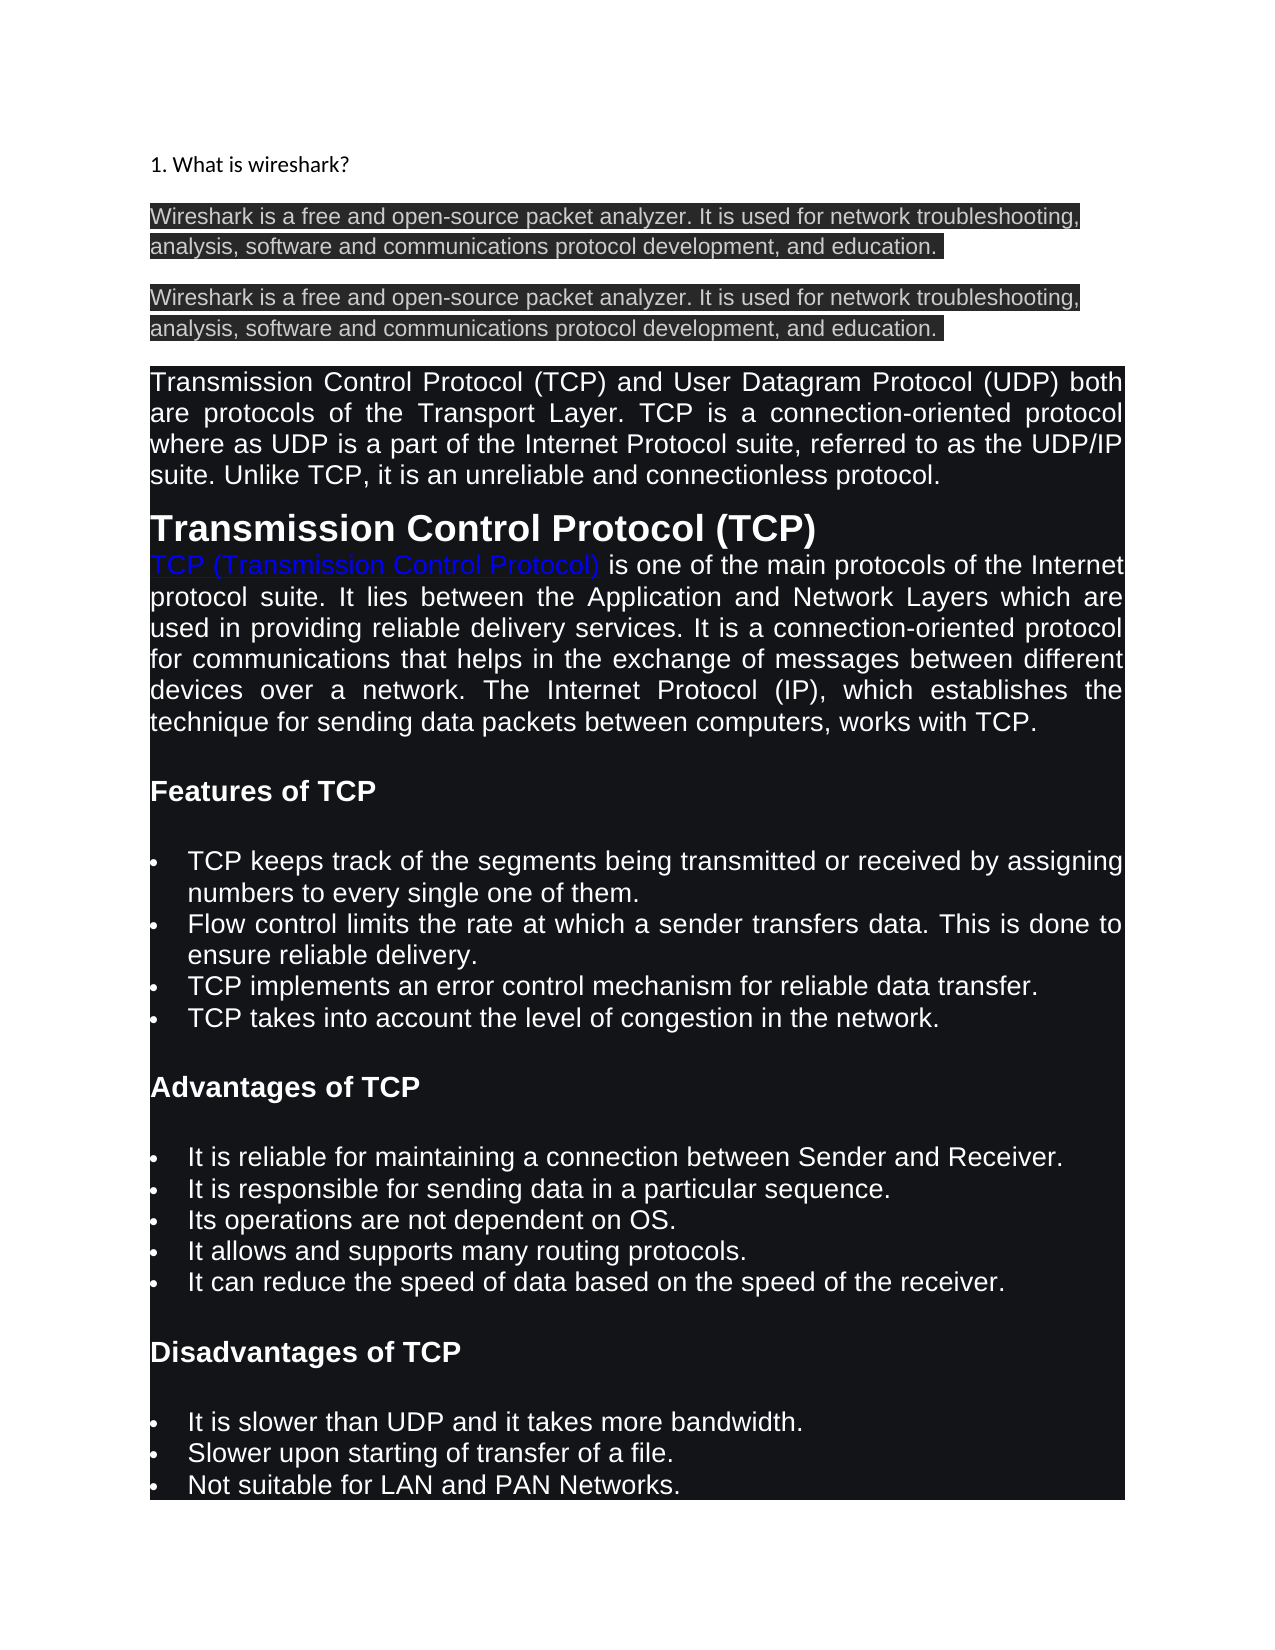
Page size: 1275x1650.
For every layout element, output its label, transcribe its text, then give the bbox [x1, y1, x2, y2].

list Its operations are not dependent on OS. [150, 1204, 1125, 1235]
list Not suitable for LAN and PAN Networks. [150, 1469, 1125, 1500]
text Transmission Control Protocol (TCP) [150, 506, 1125, 549]
list It is slower than UDP and it takes more bandwidth. [150, 1406, 1125, 1437]
list It is responsible for sending data in a particular sequence. [150, 1173, 1125, 1204]
text Disadvantages of TCP [150, 1335, 1125, 1369]
list Slower upon starting of transfer of a file. [150, 1437, 1125, 1469]
text Features of TCP [150, 774, 1125, 808]
text Wireshark is a free and open-source packet analyzer. It is used for network troubleshooting, analysis, software and communications protocol development, and education. [150, 284, 1125, 341]
text TCP (Transmission Control Protocol) is one of the main protocols of the Internet protocol suite. It lies between the Application and Network Layers which are used in providing reliable delivery services. It is a connection-oriented protocol for communications that helps in the exchange of messages between different devices over a network. The Internet Protocol (IP), which establishes the technique for sending data packets between computers, works with TCP. [150, 549, 1125, 737]
list It can reduce the speed of data based on the speed of the receiver. [150, 1266, 1125, 1298]
list TCP keeps track of the segments being transmitted or received by assigning numbers to every single one of them. [150, 845, 1125, 908]
list Flow control limits the rate at which a sender transfers data. This is done to ensure reliable delivery. [150, 908, 1125, 970]
list TCP takes into account the level of congestion in the network. [150, 1002, 1125, 1033]
list It allows and supports many routing protocols. [150, 1235, 1125, 1266]
text Transmission Control Protocol (TCP) and User Datagram Protocol (UDP) both are protocols of the Transport Layer. TCP is a connection-oriented protocol where as UDP is a part of the Internet Protocol suite, referred to as the UDP/IP suite. Unlike TCP, it is an unreliable and connectionless protocol. [150, 366, 1125, 491]
text Advantages of TCP [150, 1070, 1125, 1104]
text 1. What is wireshark? [150, 150, 1125, 178]
list TCP implements an error control mechanism for reliable data transfer. [150, 970, 1125, 1002]
text Wireshark is a free and open-source packet analyzer. It is used for network troubleshooting, analysis, software and communications protocol development, and education. [150, 203, 1125, 259]
list It is reliable for maintaining a connection between Sender and Receiver. [150, 1141, 1125, 1173]
